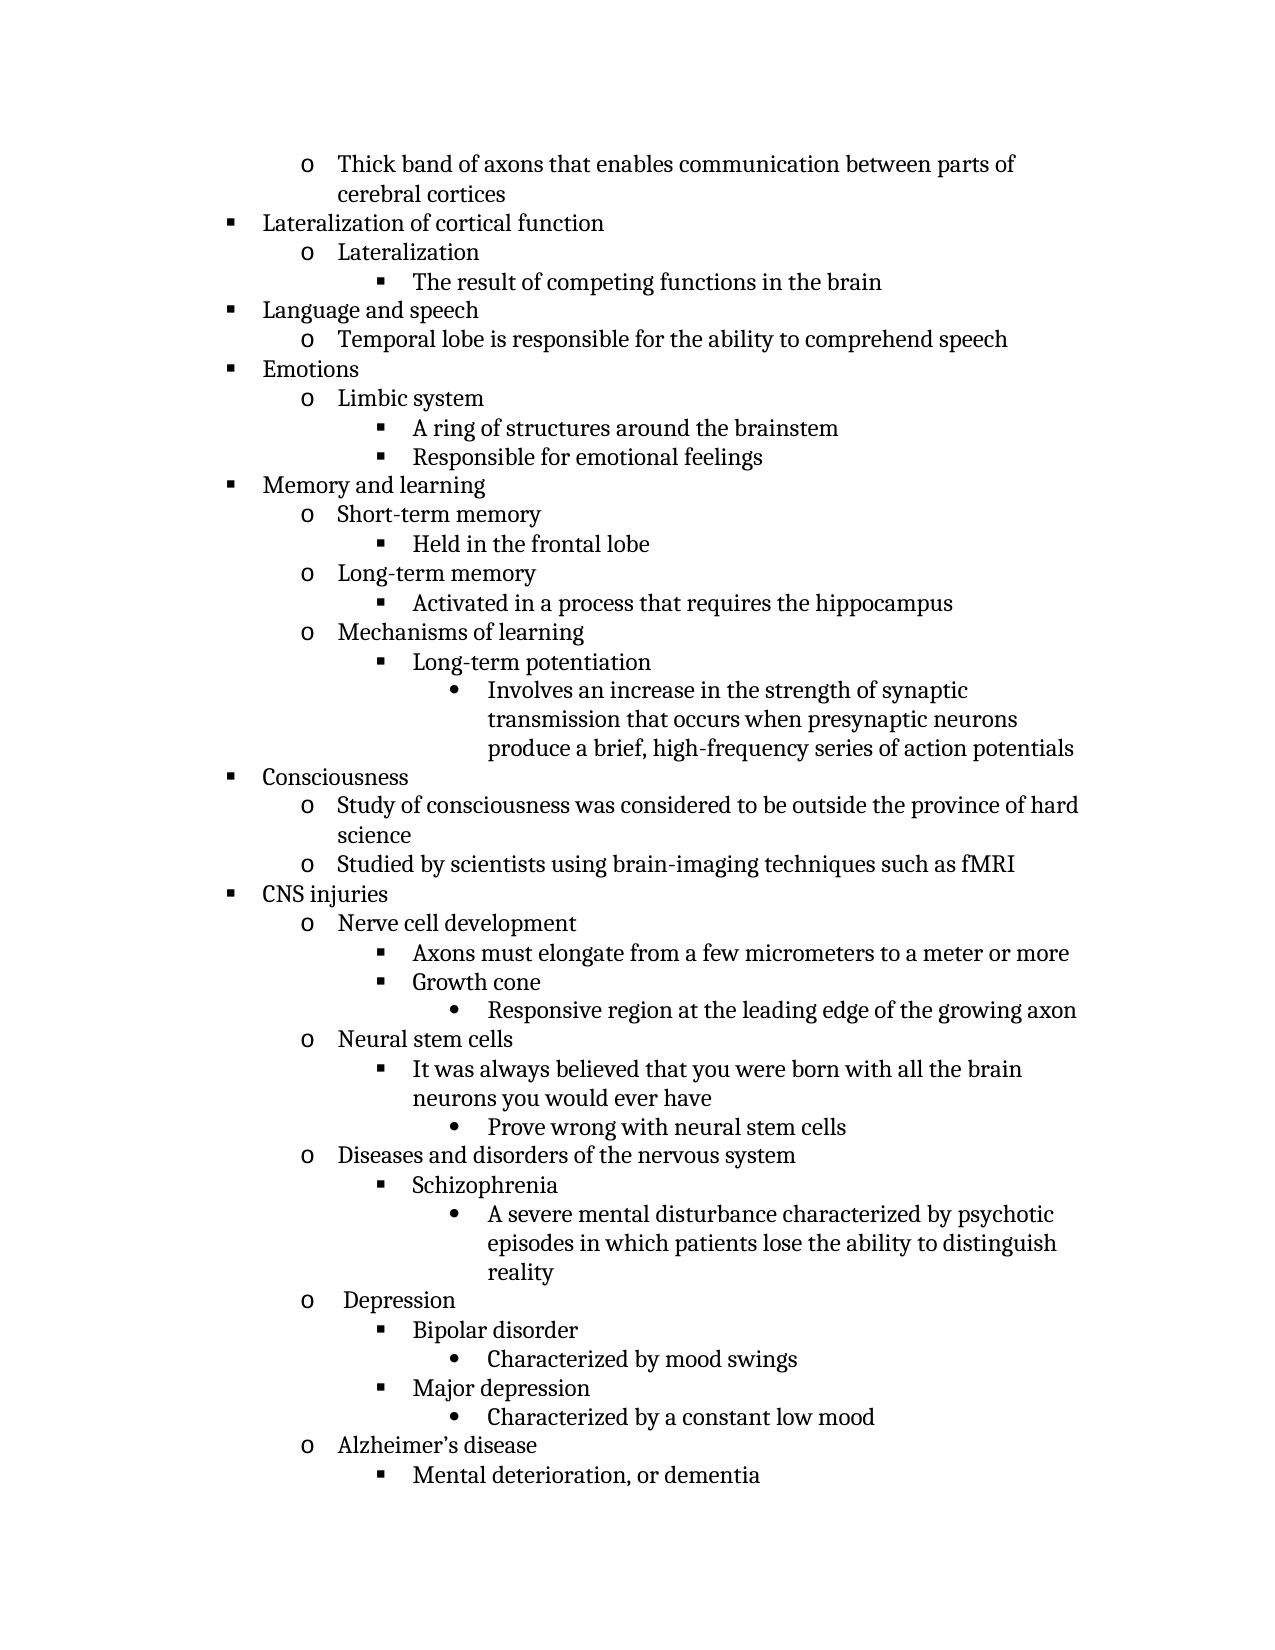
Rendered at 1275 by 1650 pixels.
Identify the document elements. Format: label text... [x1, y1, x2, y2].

list Mental deterioration, or dementia [375, 1461, 1087, 1490]
list Prove wrong with neural stem cells [450, 1112, 1087, 1141]
list Axons must elongate from a few micrometers to a meter or more [375, 939, 1087, 967]
list Lateralization of cortical function [225, 209, 1087, 237]
list Responsible for emotional feelings [375, 442, 1087, 471]
list Characterized by a constant low mood [450, 1402, 1087, 1431]
list Memory and learning [225, 471, 1087, 500]
list Depression [300, 1286, 1087, 1316]
list Emotions [225, 355, 1087, 384]
list Mechanisms of learning [300, 617, 1087, 647]
list Lateralization [300, 237, 1087, 267]
list Limbic system [300, 384, 1087, 414]
list It was always believed that you were born with all the brain neurons you would ever have [375, 1055, 1087, 1112]
list A severe mental disturbance characterized by psychotic episodes in which patients lose the ability to distinguish reality [450, 1200, 1087, 1286]
list Study of consciousness was considered to be outside the province of hard science [300, 791, 1087, 850]
list Alzheimer’s disease [300, 1431, 1087, 1461]
list Neural stem cells [300, 1025, 1087, 1055]
list Responsive region at the leading edge of the growing axon [450, 996, 1087, 1025]
list Schizophrenia [375, 1171, 1087, 1200]
list Diseases and disorders of the nervous system [300, 1141, 1087, 1171]
list Temporal lobe is responsible for the ability to comprehend speech [300, 325, 1087, 355]
list Thick band of axons that enables communication between parts of cerebral cortices [300, 150, 1087, 209]
list Studied by scientists using brain-imaging techniques such as fMRI [300, 850, 1087, 880]
list A ring of structures around the brainstem [375, 414, 1087, 442]
list CNS injuries [225, 880, 1087, 909]
list The result of competing functions in the brain [375, 267, 1087, 296]
list Language and speech [225, 296, 1087, 325]
list Characterized by mood swings [450, 1345, 1087, 1374]
list Short-term memory [300, 500, 1087, 530]
list Activated in a process that requires the hippocampus [375, 589, 1087, 617]
list Held in the frontal lobe [375, 530, 1087, 559]
list Bipolar disorder [375, 1316, 1087, 1345]
list Nerve cell development [300, 909, 1087, 939]
list Long-term potentiation [375, 647, 1087, 676]
list Long-term memory [300, 559, 1087, 589]
list Growth cone [375, 967, 1087, 996]
list Consciousness [225, 762, 1087, 791]
list Major depression [375, 1374, 1087, 1402]
list Involves an increase in the strength of synaptic transmission that occurs when presynaptic neurons produce a brief, high-frequency series of action potentials [450, 676, 1087, 762]
